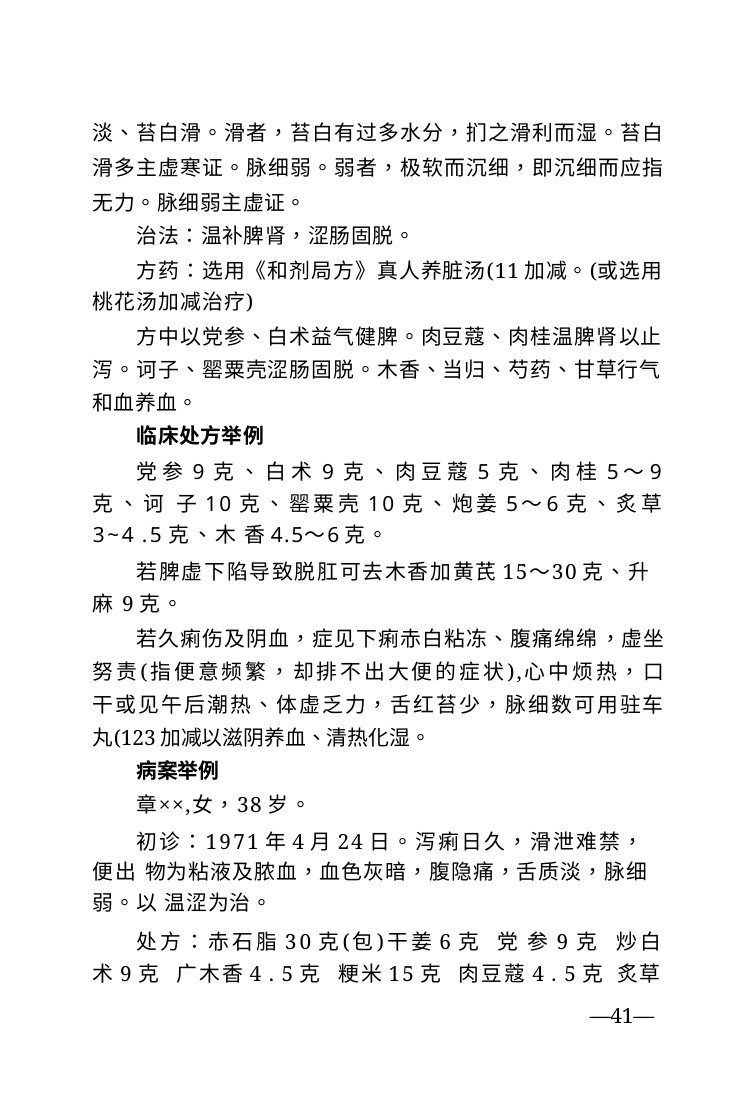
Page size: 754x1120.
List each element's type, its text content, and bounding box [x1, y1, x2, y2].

text 党参9克、白术9克、肉豆蔻5克、肉桂5～9克、诃 子10克、罂粟壳10克、炮姜5～6克、炙草3~4 .5克、木 香4.5～6克。 [93, 457, 662, 549]
text 方药：选用《和剂局方》真人养脏汤(11加减。(或选用 桃花汤加减治疗) [93, 256, 663, 316]
text 方中以党参、白术益气健脾。肉豆蔻、肉桂温脾肾以止 泻。诃子、罂粟壳涩肠固脱。木香、当归、芍药、甘草行气 和血养血。 [93, 322, 661, 416]
text 临床处方举例 [137, 423, 664, 449]
text 病案举例 [137, 758, 664, 784]
text 淡、苔白滑。滑者，苔白有过多水分，扪之滑利而湿。苔白 滑多主虚寒证。脉细弱。弱者，极软而沉细，即沉细而应指 无力。脉细弱主虚证。 [93, 118, 663, 216]
text 治法：温补脾肾，涩肠固脱。 [136, 222, 664, 248]
text 章××,女，38岁。 [136, 792, 664, 818]
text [93, 927, 662, 987]
text 若久痢伤及阴血，症见下痢赤白粘冻、腹痛绵绵，虚坐 努责(指便意频繁，却排不出大便的症状),心中烦热，口 干或见午后潮热、体虚乏力，舌红苔少，脉细数可用驻车 丸(123加减以滋阴养血、清热化湿。 [93, 624, 664, 752]
text 初诊：1971年4月24日。泻痢日久，滑泄难禁，便出 物为粘液及脓血，血色灰暗，腹隐痛，舌质淡，脉细弱。以 温涩为治。 [93, 827, 663, 917]
text 若脾虚下陷导致脱肛可去木香加黄芪15～30克、升麻 9克。 [93, 557, 661, 618]
